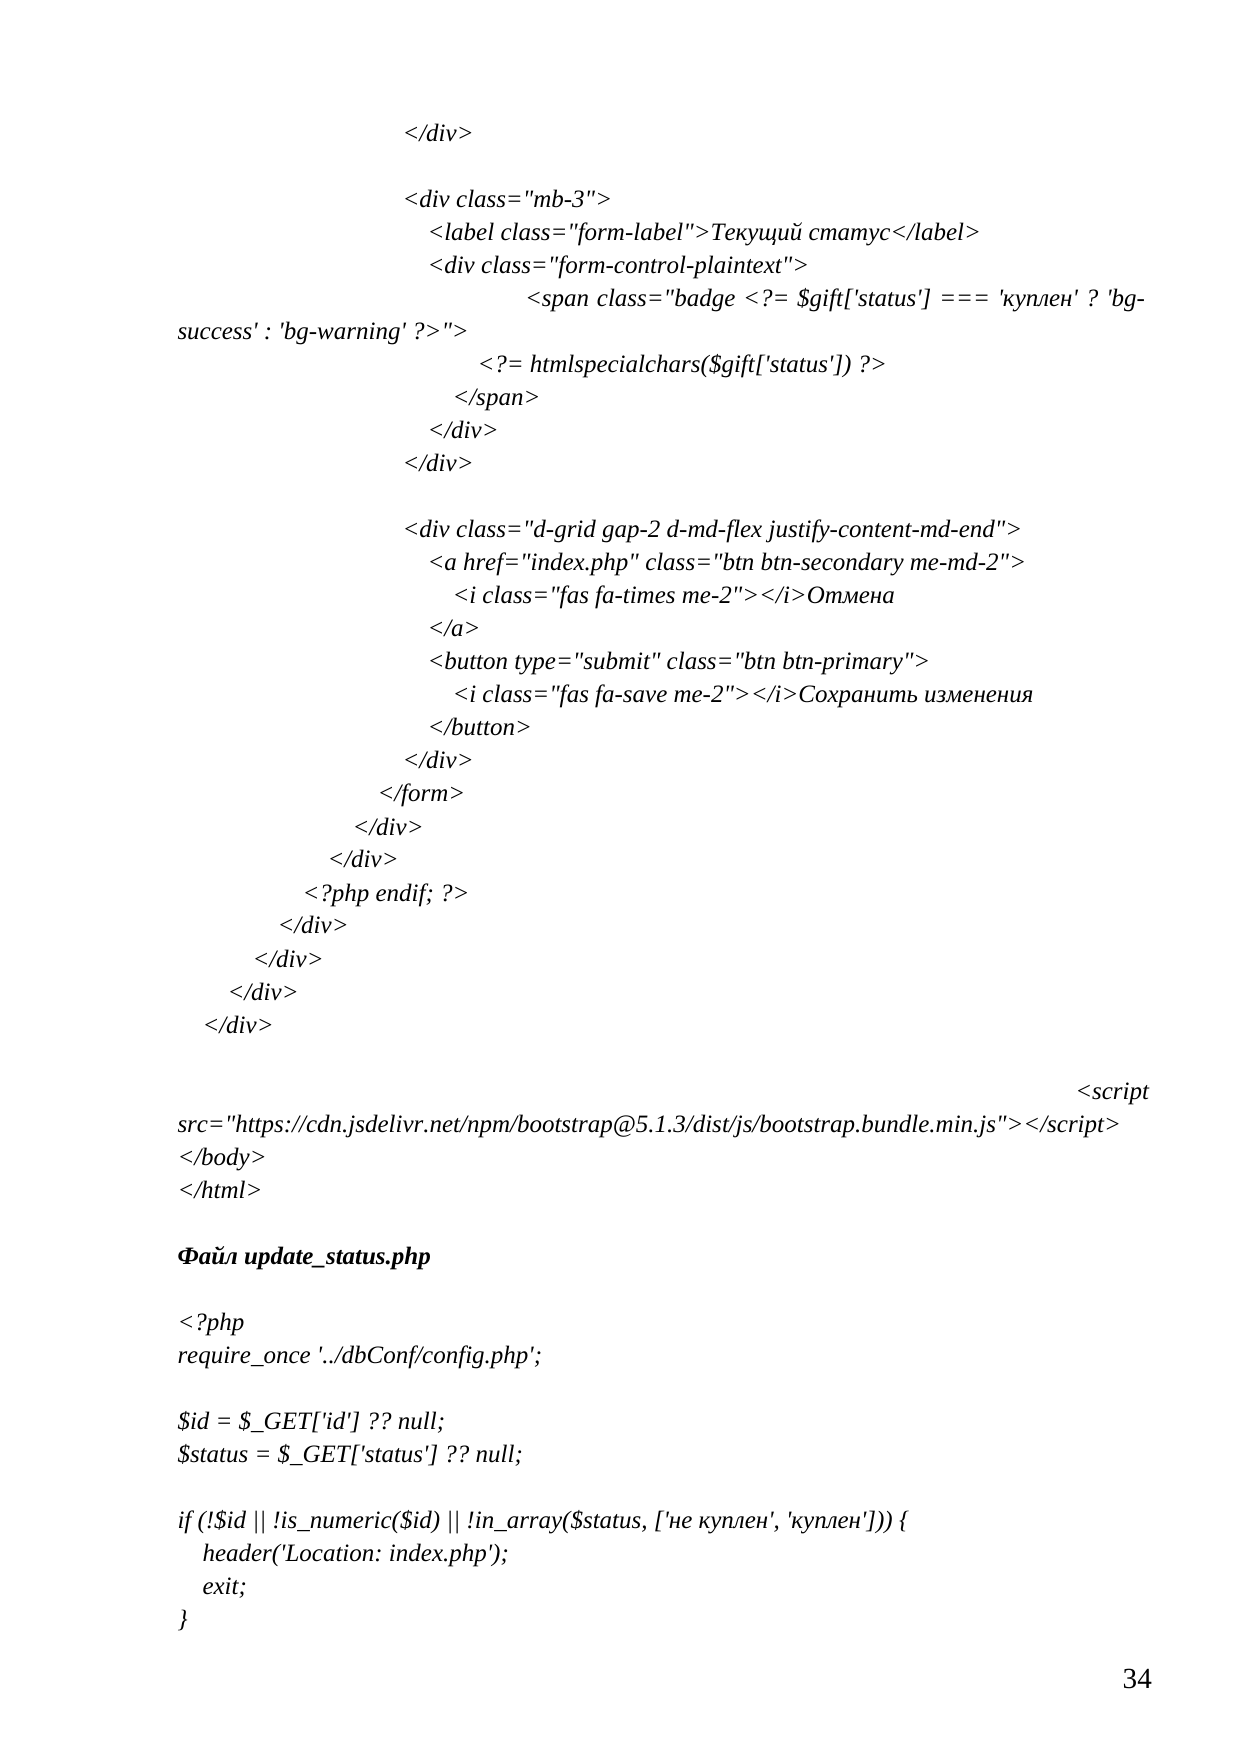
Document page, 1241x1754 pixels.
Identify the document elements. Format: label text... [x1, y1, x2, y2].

text <div class="d-grid gap-2 d-md-flex justify-content-md-end"> [177, 514, 1152, 543]
text </div> [177, 844, 1152, 873]
text <div class="form-control-plaintext"> [177, 250, 1152, 279]
text </div> [177, 118, 1152, 147]
text </div> [177, 448, 1152, 477]
text header('Location: index.php'); [177, 1538, 1152, 1567]
text </html> [177, 1175, 1152, 1203]
text <div class="mb-3"> [177, 184, 1152, 213]
text <?php [177, 1307, 1152, 1336]
text </form> [177, 778, 1152, 807]
text </div> [177, 746, 1152, 774]
text if (!$id || !is_numeric($id) || !in_array($status, ['не куплен', 'куплен'])) { [177, 1505, 1152, 1534]
text <script src="https://cdn.jsdelivr.net/npm/bootstrap@5.1.3/dist/js/bootstrap.bundle.min.js"></script> [177, 1076, 1152, 1137]
text </div> [177, 911, 1152, 939]
text </body> [177, 1142, 1152, 1171]
text </button> [177, 712, 1152, 741]
text $id = $_GET['id'] ?? null; [177, 1406, 1152, 1435]
text <?php endif; ?> [177, 878, 1152, 906]
text </div> [177, 1010, 1152, 1038]
text <i class="fas fa-times me-2"></i>Отмена [177, 580, 1152, 609]
text <a href="index.php" class="btn btn-secondary me-md-2"> [177, 547, 1152, 576]
text <span class="badge <?= $gift['status'] === 'куплен' ? 'bg-success' : 'bg-warning' ?>"> [177, 283, 1152, 345]
text Файл update_status.php [177, 1241, 1152, 1269]
text <button type="submit" class="btn btn-primary"> [177, 646, 1152, 675]
text require_once '../dbConf/config.php'; [177, 1340, 1152, 1369]
text </div> [177, 944, 1152, 972]
text <label class="form-label">Текущий статус</label> [177, 217, 1152, 246]
text } [177, 1604, 1152, 1633]
text exit; [177, 1571, 1152, 1600]
text $status = $_GET['status'] ?? null; [177, 1439, 1152, 1468]
text </div> [177, 415, 1152, 444]
text </a> [177, 613, 1152, 642]
text </div> [177, 812, 1152, 840]
text </span> [177, 382, 1152, 411]
text <?= htmlspecialchars($gift['status']) ?> [177, 349, 1152, 378]
text <i class="fas fa-save me-2"></i>Сохранить изменения [177, 679, 1152, 708]
text </div> [177, 977, 1152, 1005]
